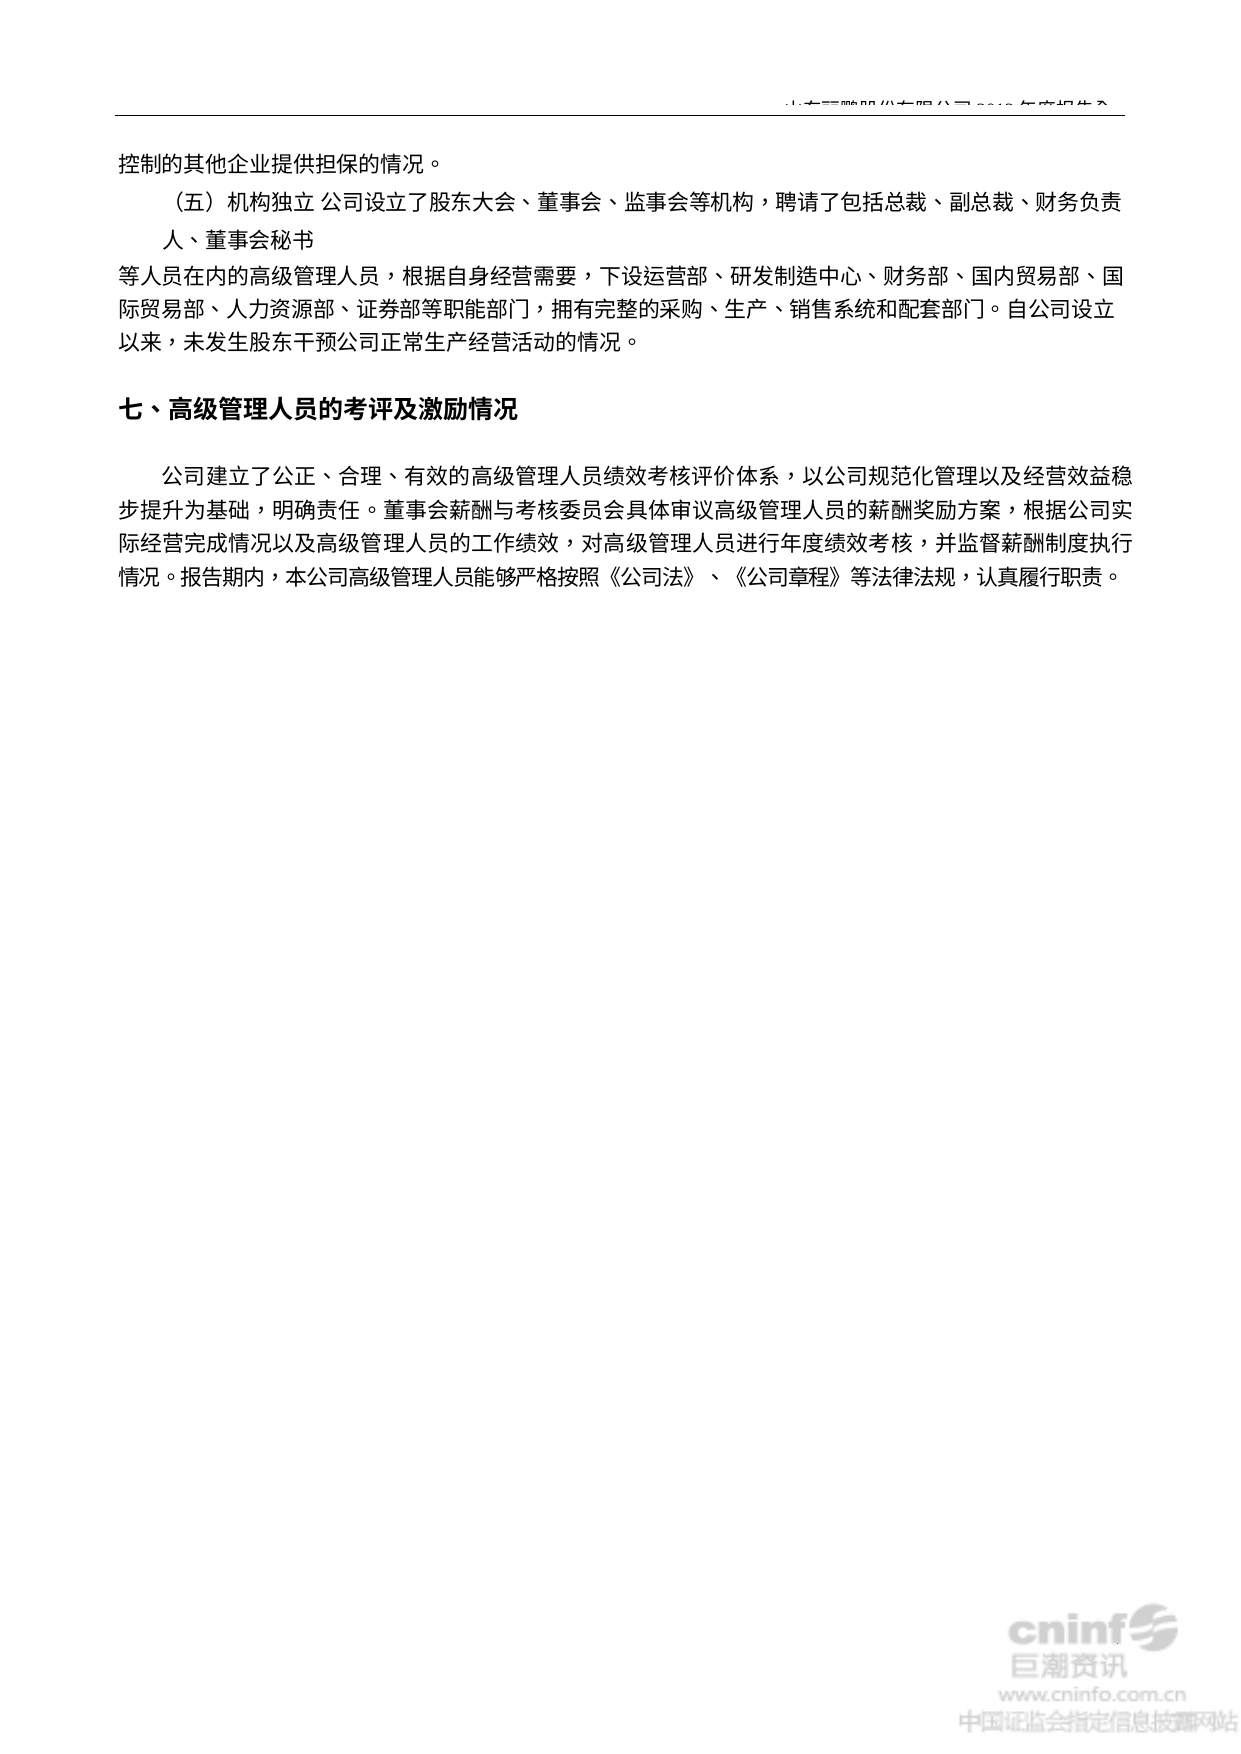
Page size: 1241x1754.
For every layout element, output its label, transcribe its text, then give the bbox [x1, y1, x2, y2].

text 公司建立了公正、合理、有效的高级管理人员绩效考核评价体系，以公司规范化管理以及经营效益稳 步提升为基础，明确责任。董事会薪酬与考核委员会具体审议高级管理人员的薪酬奖励方案，根据公司实 际经营完成情况以及高级管理人员的工作绩效，对高级管理人员进行年度绩效考核，并监督薪酬制度执行 情况。报告期内，本公司高级管理人员能够严格按照《公司法》、《公司章程》等法律法规，认真履行职责。 [118, 461, 1134, 592]
text （五）机构独立 公司设立了股东大会、董事会、监事会等机构，聘请了包括总裁、副总裁、财务负责人、董事会秘书 [162, 187, 1123, 255]
subtitle 七、高级管理人员的考评及激励情况 [118, 392, 1123, 426]
picture [958, 1593, 1241, 1754]
text 等人员在内的高级管理人员，根据自身经营需要，下设运营部、研发制造中心、财务部、国内贸易部、国 [118, 263, 1240, 290]
text 际贸易部、人力资源部、证券部等职能部门，拥有完整的采购、生产、销售系统和配套部门。自公司设立 以来，未发生股东干预公司正常生产经营活动的情况。 [118, 294, 1123, 357]
text 控制的其他企业提供担保的情况。 [118, 149, 1123, 179]
